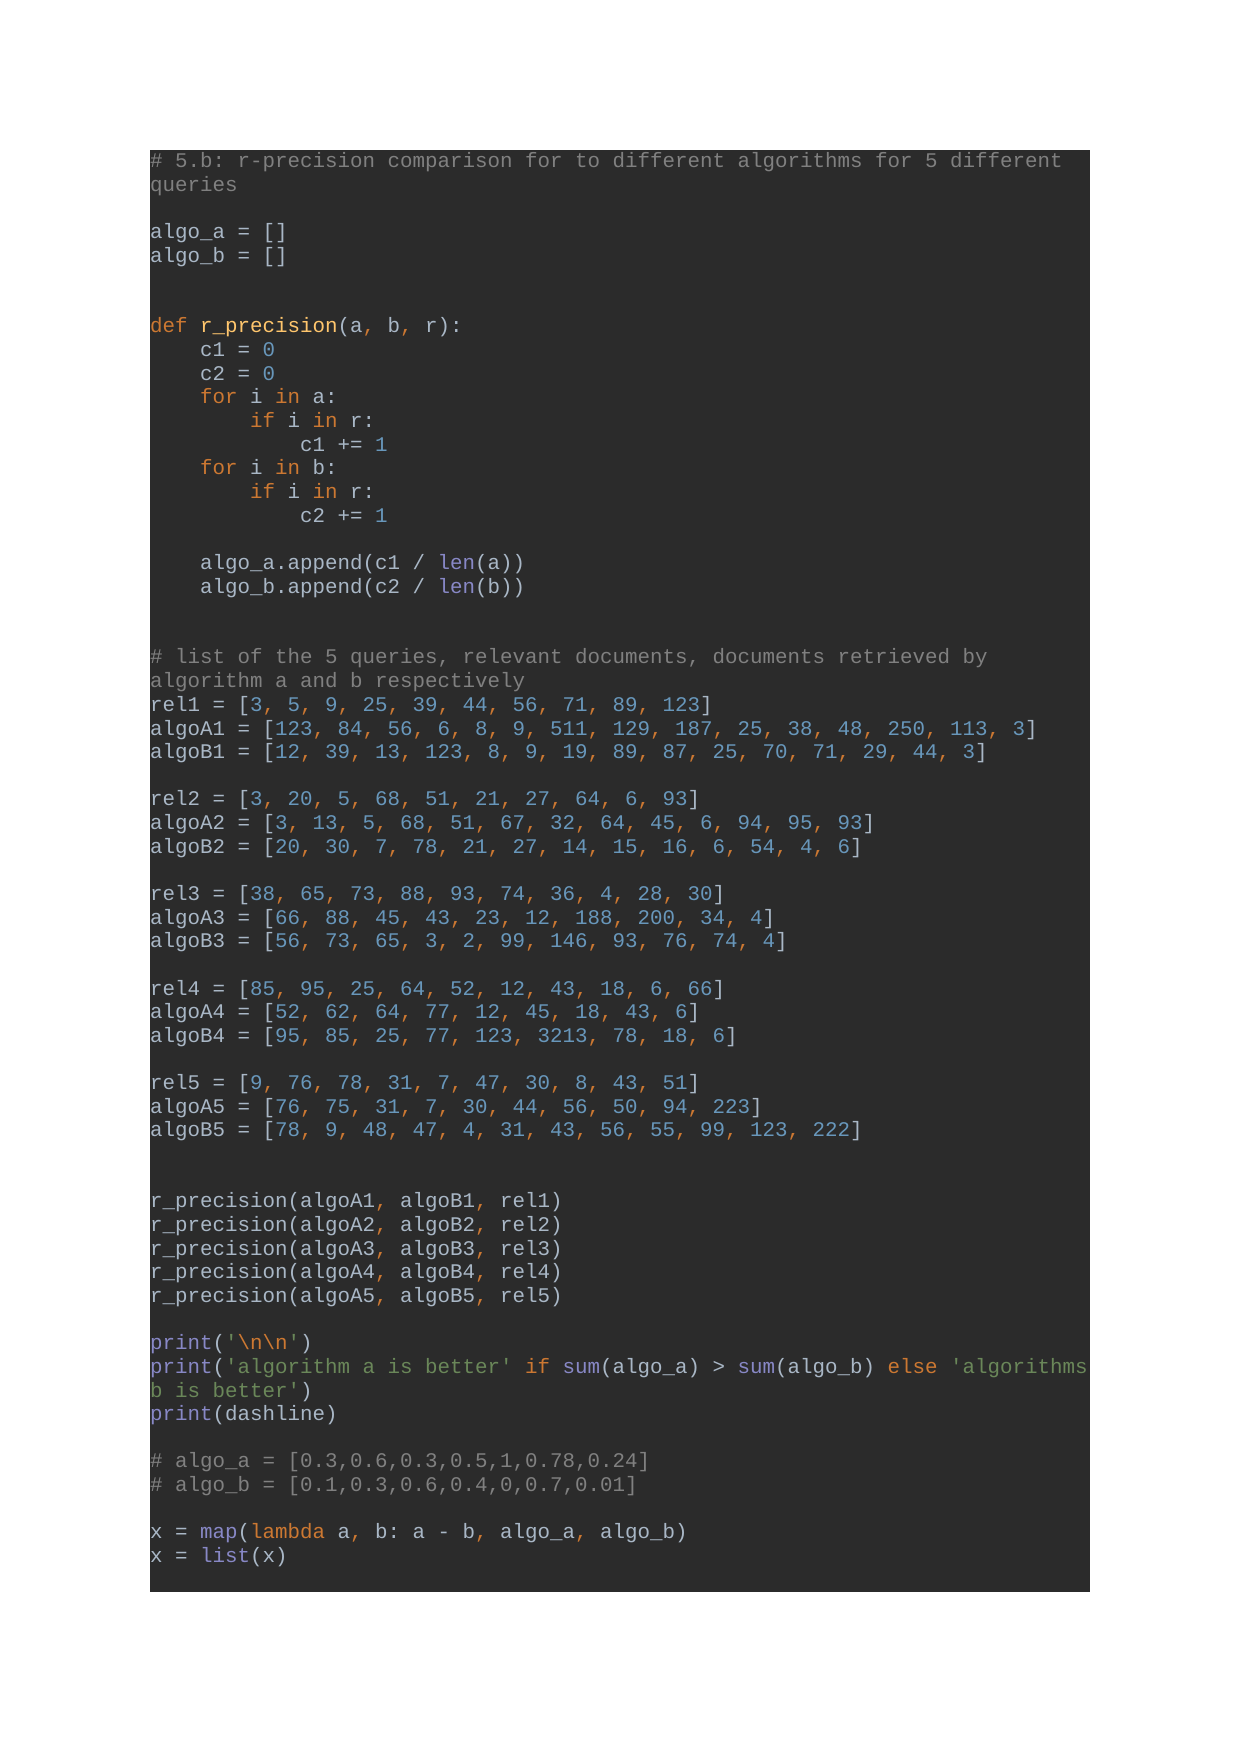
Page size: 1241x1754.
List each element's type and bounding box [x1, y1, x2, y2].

text [150, 150, 1090, 1592]
